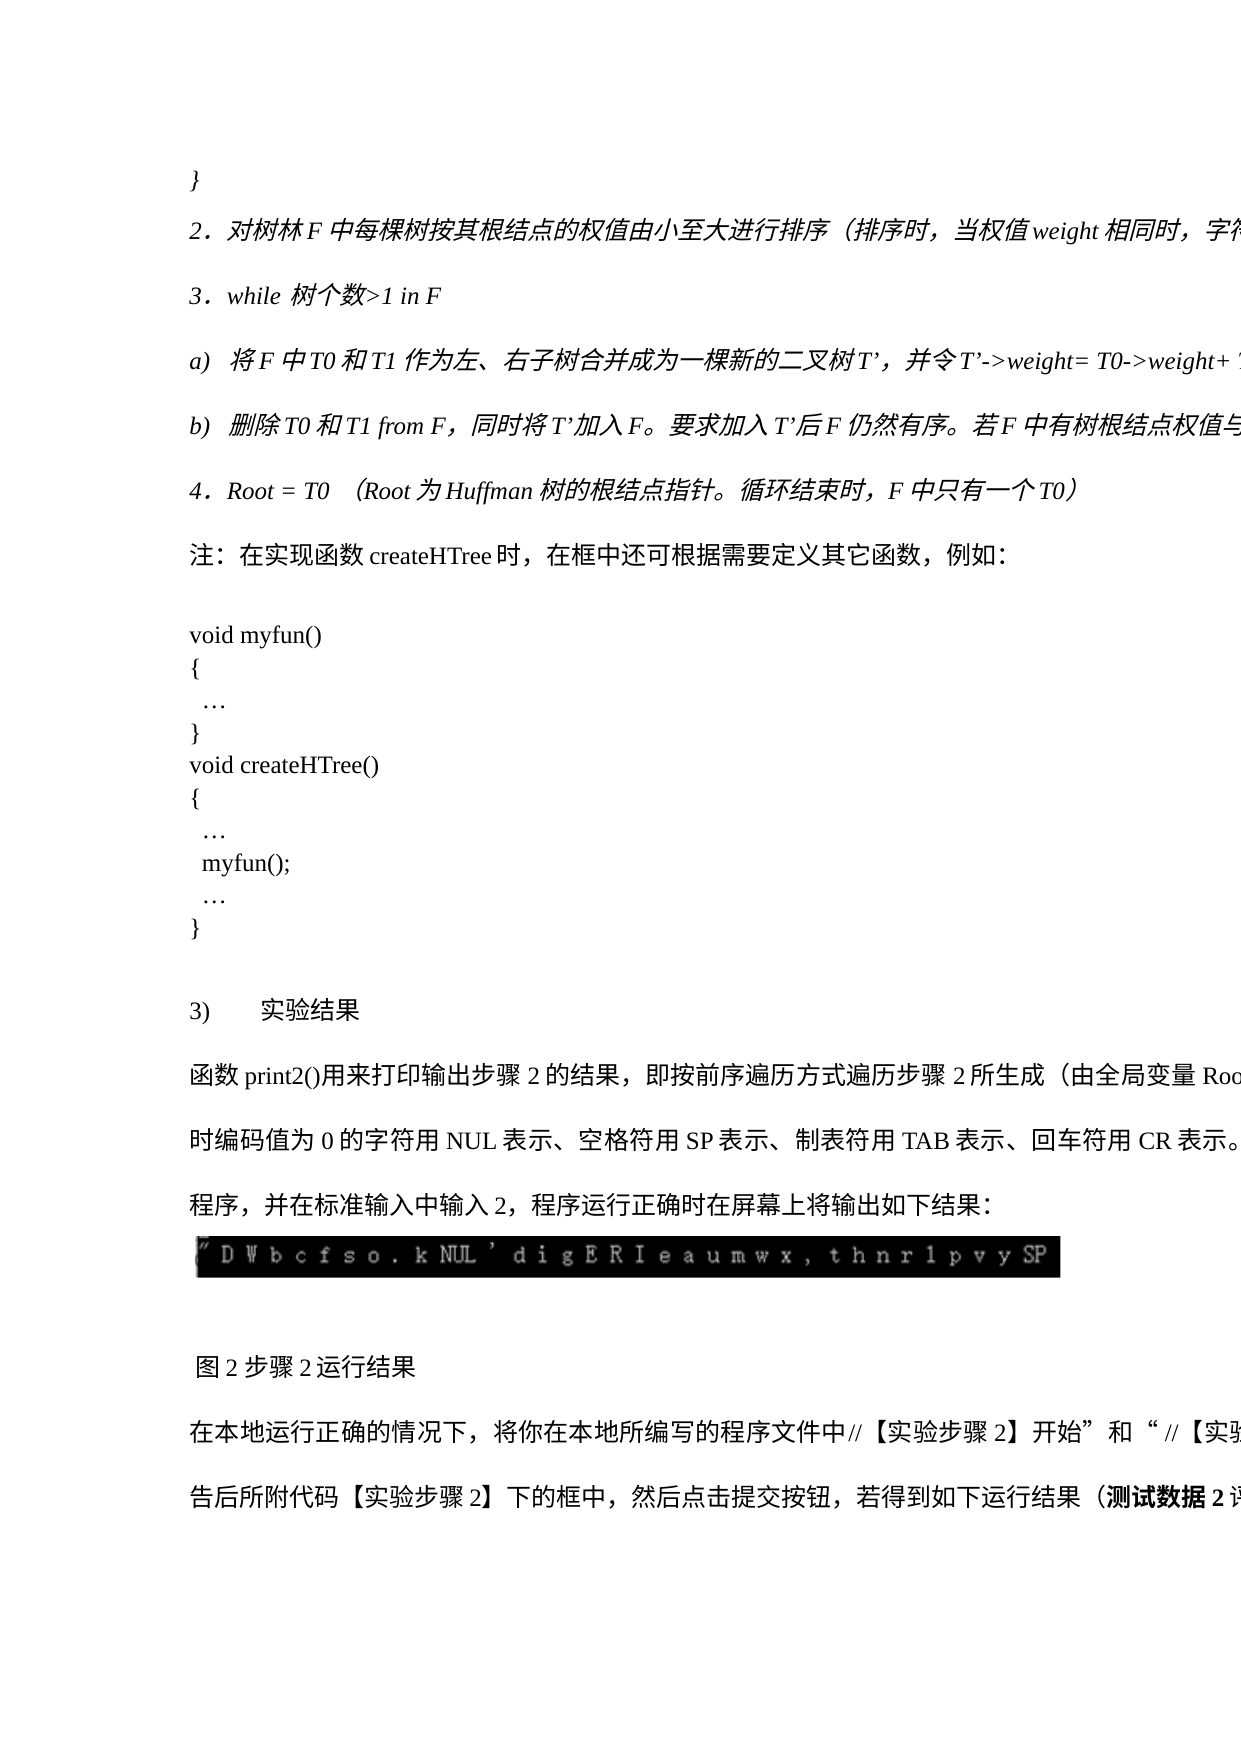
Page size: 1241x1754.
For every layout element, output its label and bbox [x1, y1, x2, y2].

table_header [188, 162, 1240, 1530]
picture [195, 1236, 1061, 1313]
